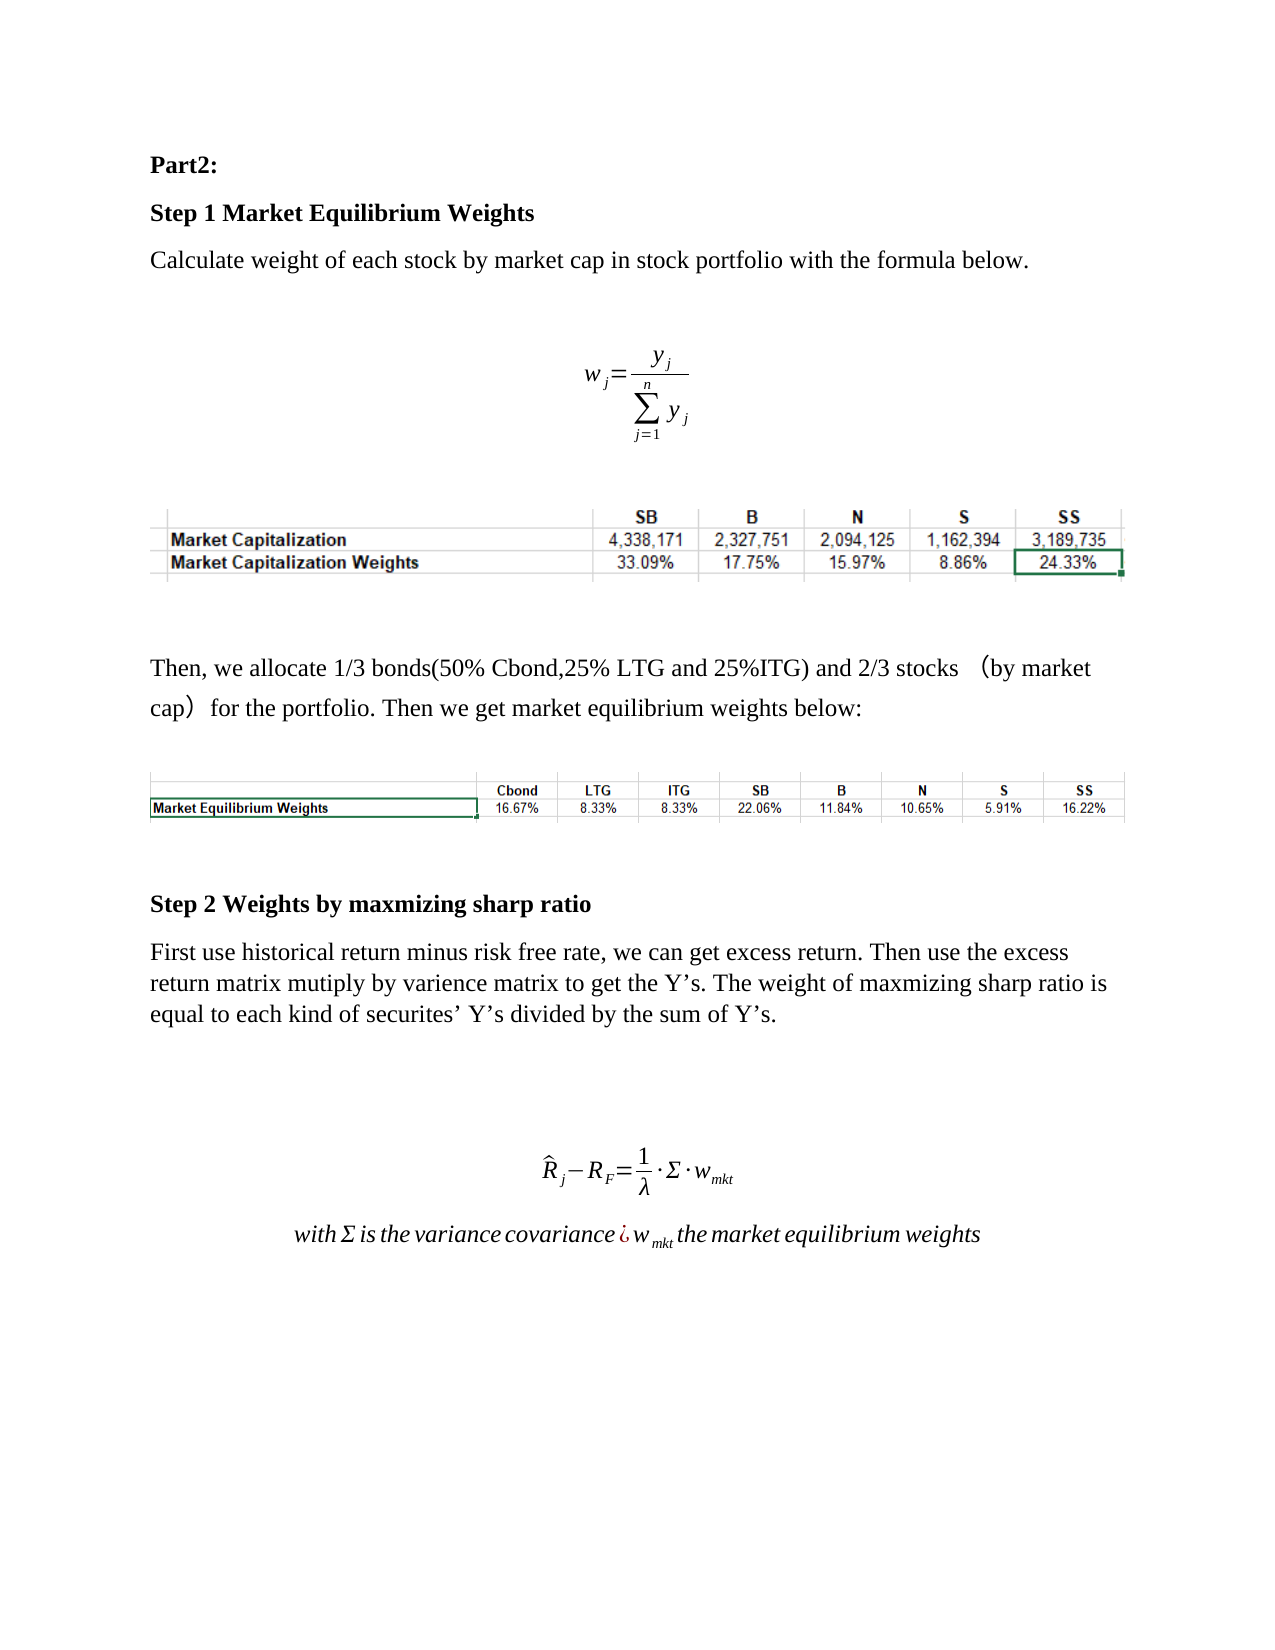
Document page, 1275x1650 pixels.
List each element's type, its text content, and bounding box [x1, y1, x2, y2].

picture [150, 772, 1125, 823]
text Step 1 Market Equilibrium Weights [150, 198, 1125, 226]
text Part2: [150, 150, 1125, 179]
picture [150, 509, 1125, 582]
text Then, we allocate 1/3 bonds(50% Cbond,25% LTG and 25%ITG) and 2/3 stocks （by market cap）for the portfolio. Then we get market equilibrium weights below: [150, 648, 1125, 723]
text Calculate weight of each stock by market cap in stock portfolio with the formula below. [150, 245, 1125, 274]
text Step 2 Weights by maxmizing sharp ratio [150, 889, 1125, 918]
text First use historical return minus risk free rate, we can get excess return. Then use the excess return matrix mutiply by varience matrix to get the Y’s. The weight of maxmizing sharp ratio is equal to each kind of securites’ Y’s divided by the sum of Y’s. [150, 937, 1125, 1028]
